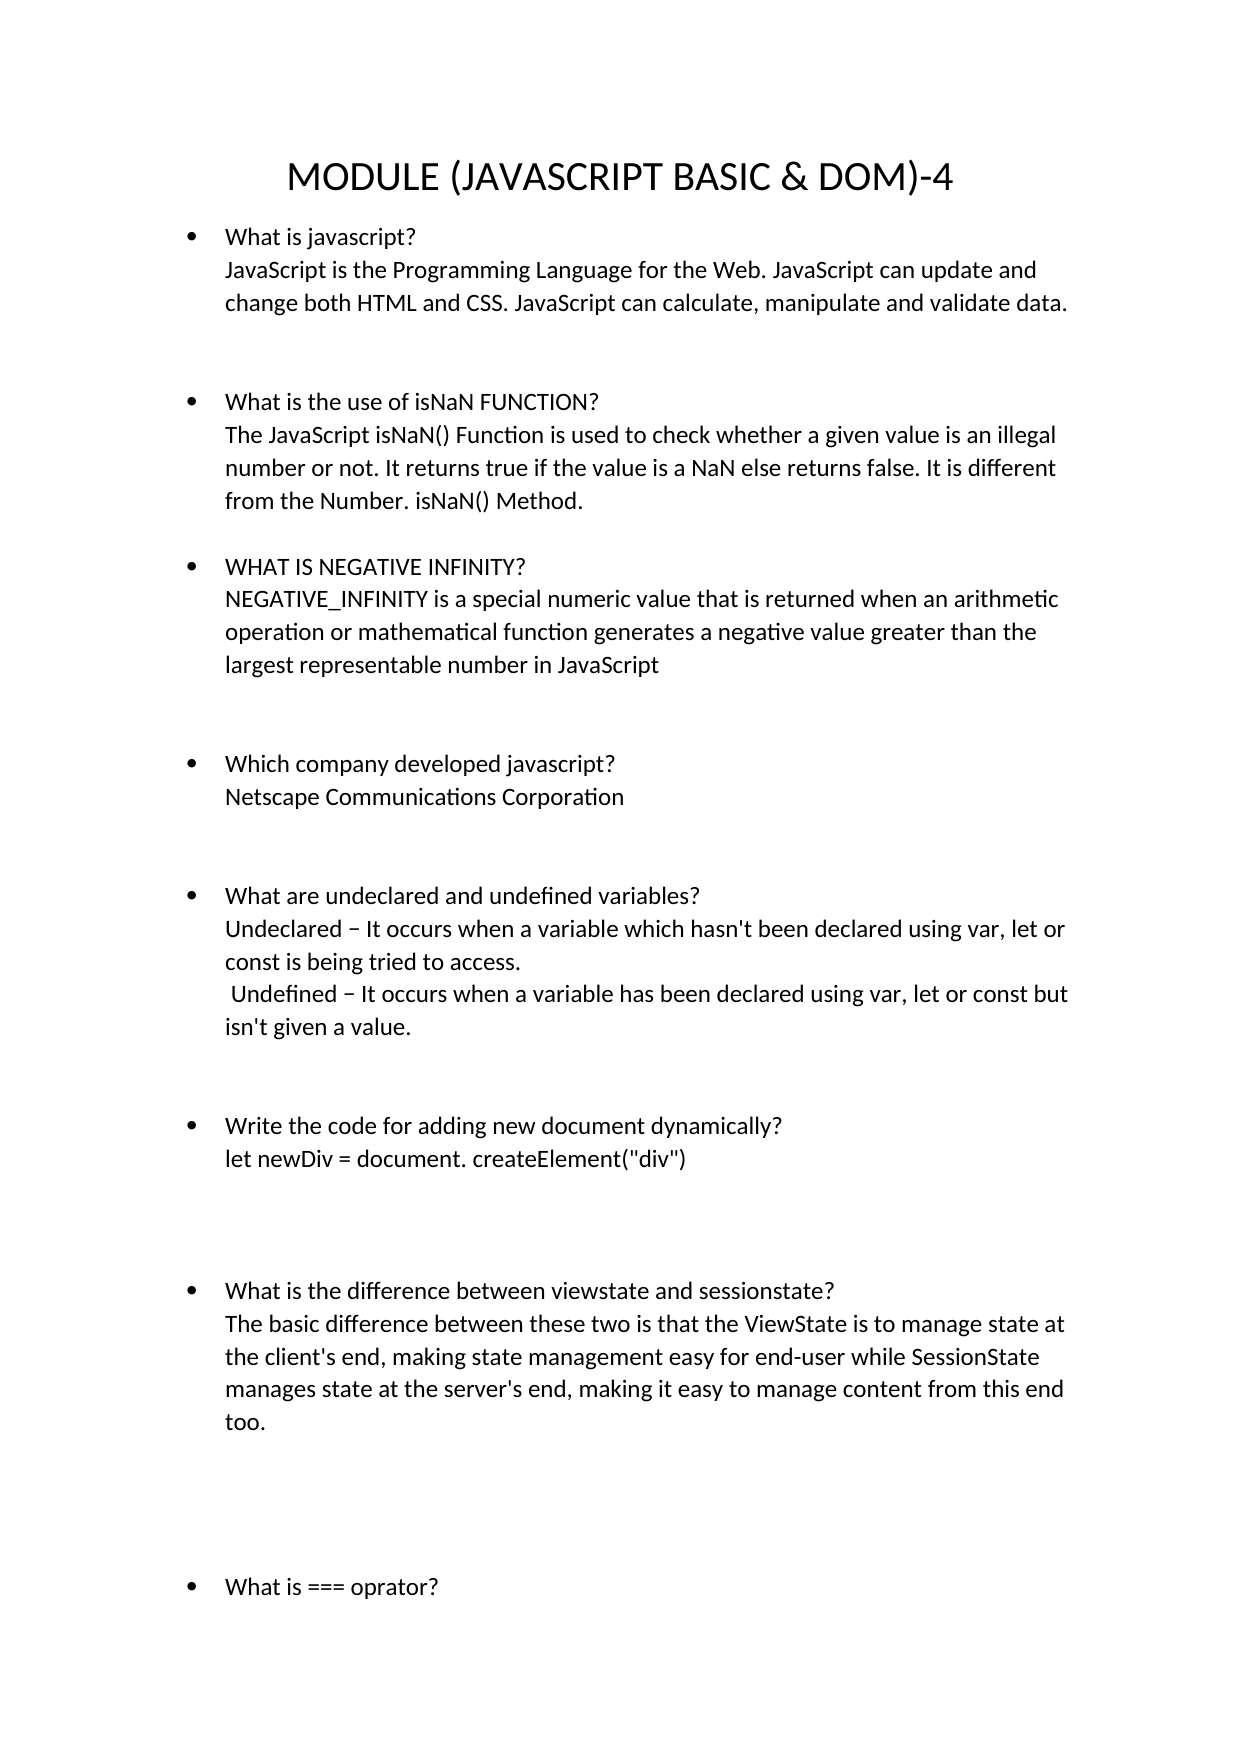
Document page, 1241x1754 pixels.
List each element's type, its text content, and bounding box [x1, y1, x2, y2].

list What is the use of isNaN FUNCTION? [187, 386, 1090, 417]
list Write the code for adding new document dynamically? [187, 1110, 1090, 1141]
list What is javascript? [187, 222, 1090, 252]
list JavaScript is the Programming Language for the Web. JavaScript can update and change both HTML and CSS. JavaScript can calculate, manipulate and validate data. [225, 254, 1090, 318]
list Undeclared − It occurs when a variable which hasn't been declared using var, let or const is being tried to access. [225, 913, 1090, 976]
list NEGATIVE_INFINITY is a special numeric value that is returned when an arithmetic operation or mathematical function generates a negative value greater than the largest representable number in JavaScript [225, 584, 1090, 680]
list let newDiv = document. createElement("div") [225, 1143, 1090, 1174]
list WHAT IS NEGATIVE INFINITY? [187, 551, 1090, 581]
list Which company developed javascript? [187, 748, 1090, 779]
list Undefined − It occurs when a variable has been declared using var, let or const but isn't given a value. [225, 979, 1090, 1042]
list The basic difference between these two is that the ViewState is to manage state at the client's end, making state management easy for end-user while SessionState manages state at the server's end, making it easy to manage content from this end too. [225, 1308, 1090, 1437]
list What is the difference between viewstate and sessionstate? [187, 1275, 1090, 1305]
list What is === oprator? [187, 1571, 1090, 1602]
text MODULE (JAVASCRIPT BASIC & DOM)-4 [150, 150, 1090, 201]
list Netscape Communications Corporation [225, 781, 1090, 812]
list The JavaScript isNaN() Function is used to check whether a given value is an illegal number or not. It returns true if the value is a NaN else returns false. It is different from the Number. isNaN() Method. [225, 419, 1090, 515]
list What are undeclared and undefined variables? [187, 880, 1090, 910]
